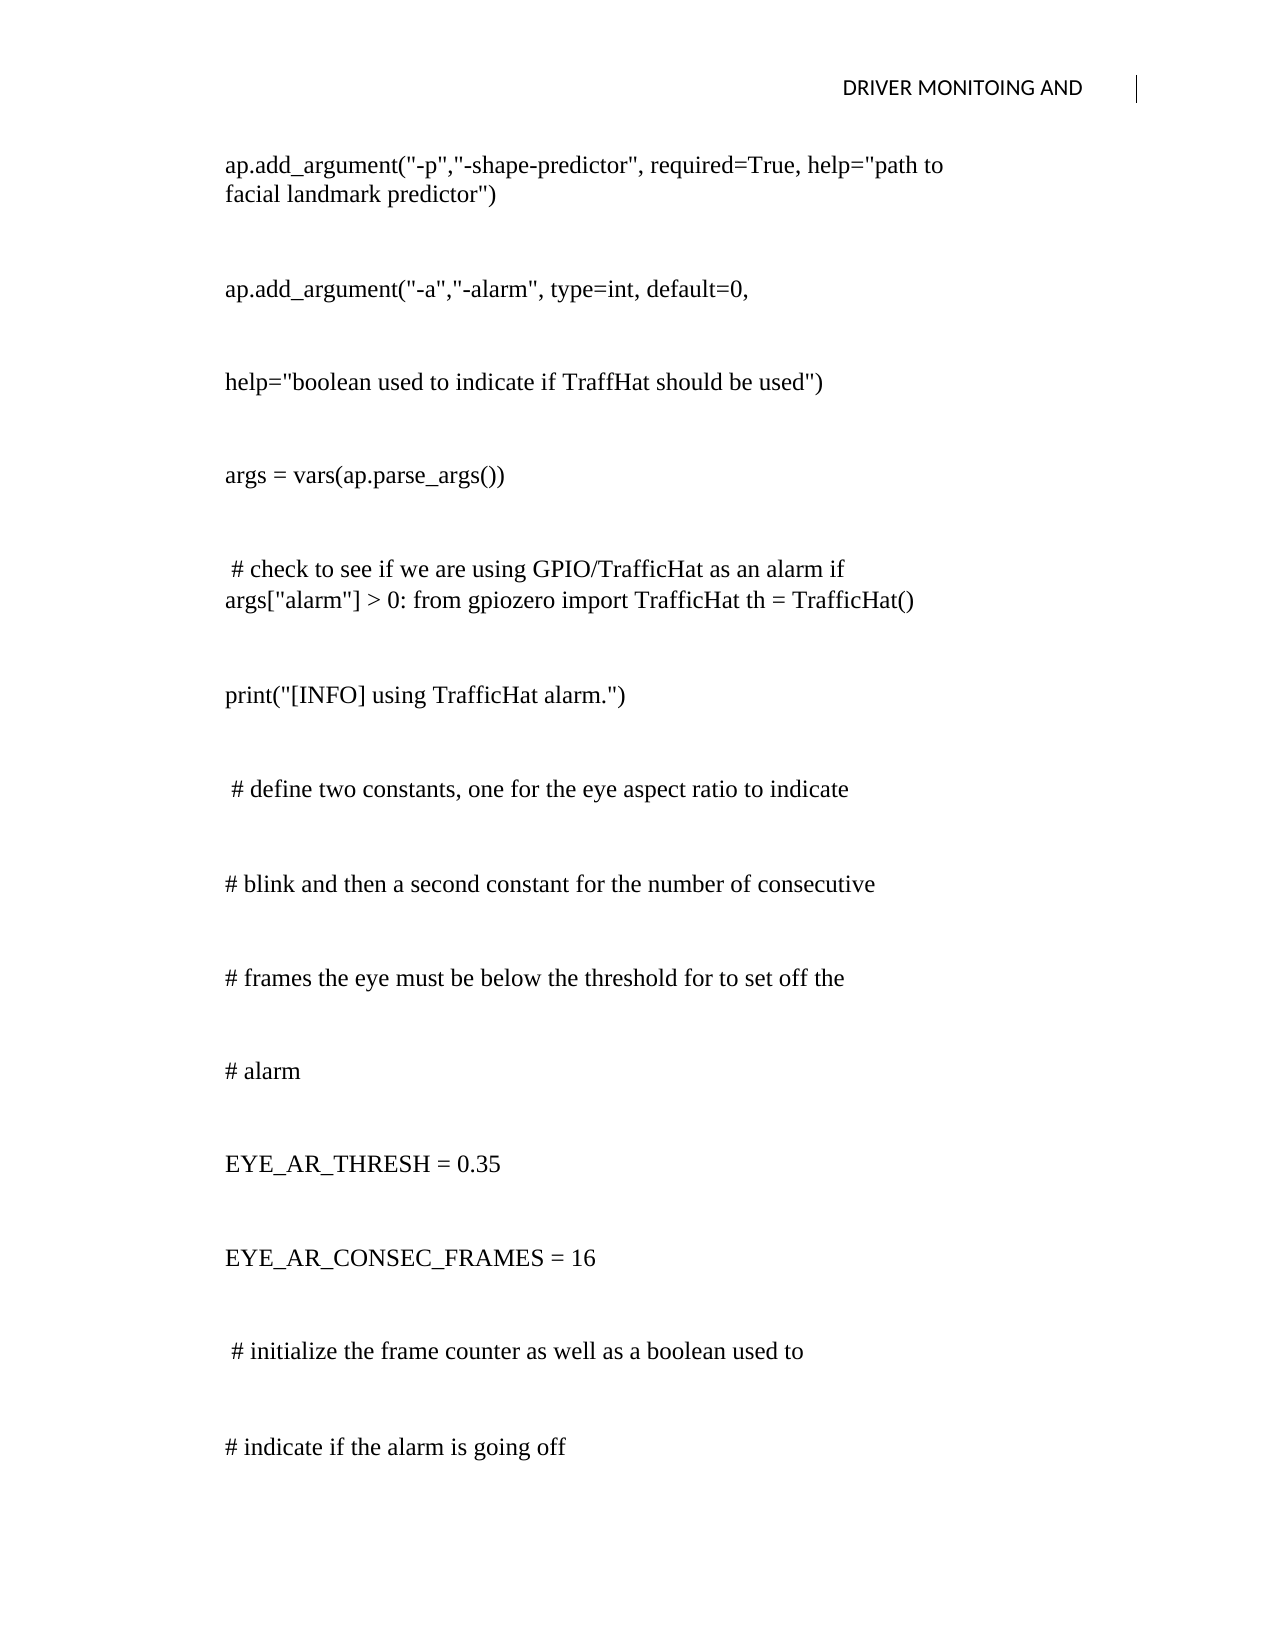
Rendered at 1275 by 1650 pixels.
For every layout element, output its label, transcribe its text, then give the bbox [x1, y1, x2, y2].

text ap.add_argument("-a","-alarm", type=int, default=0, [225, 274, 978, 302]
text ap.add_argument("-p","-shape-predictor", required=True, help="path to facial landmark predictor") [225, 150, 978, 208]
text help="boolean used to indicate if TraffHat should be used") [225, 367, 978, 396]
text # frames the eye must be below the threshold for to set off the [225, 963, 978, 991]
text # define two constants, one for the eye aspect ratio to indicate [225, 774, 978, 802]
text # alarm [225, 1056, 978, 1085]
text # check to see if we are using GPIO/TrafficHat as an alarm if args["alarm"] > 0: from gpiozero import TrafficHat th = TrafficHat() [225, 554, 978, 613]
text args = vars(ap.parse_args()) [225, 460, 978, 489]
text # initialize the frame counter as well as a boolean used to [225, 1336, 978, 1365]
text # indicate if the alarm is going off [225, 1432, 978, 1460]
text # blink and then a second constant for the number of consecutive [225, 869, 978, 898]
text EYE_AR_CONSEC_FRAMES = 16 [225, 1243, 978, 1271]
text print("[INFO] using TrafficHat alarm.") [225, 680, 978, 709]
text EYE_AR_THRESH = 0.35 [225, 1149, 978, 1178]
